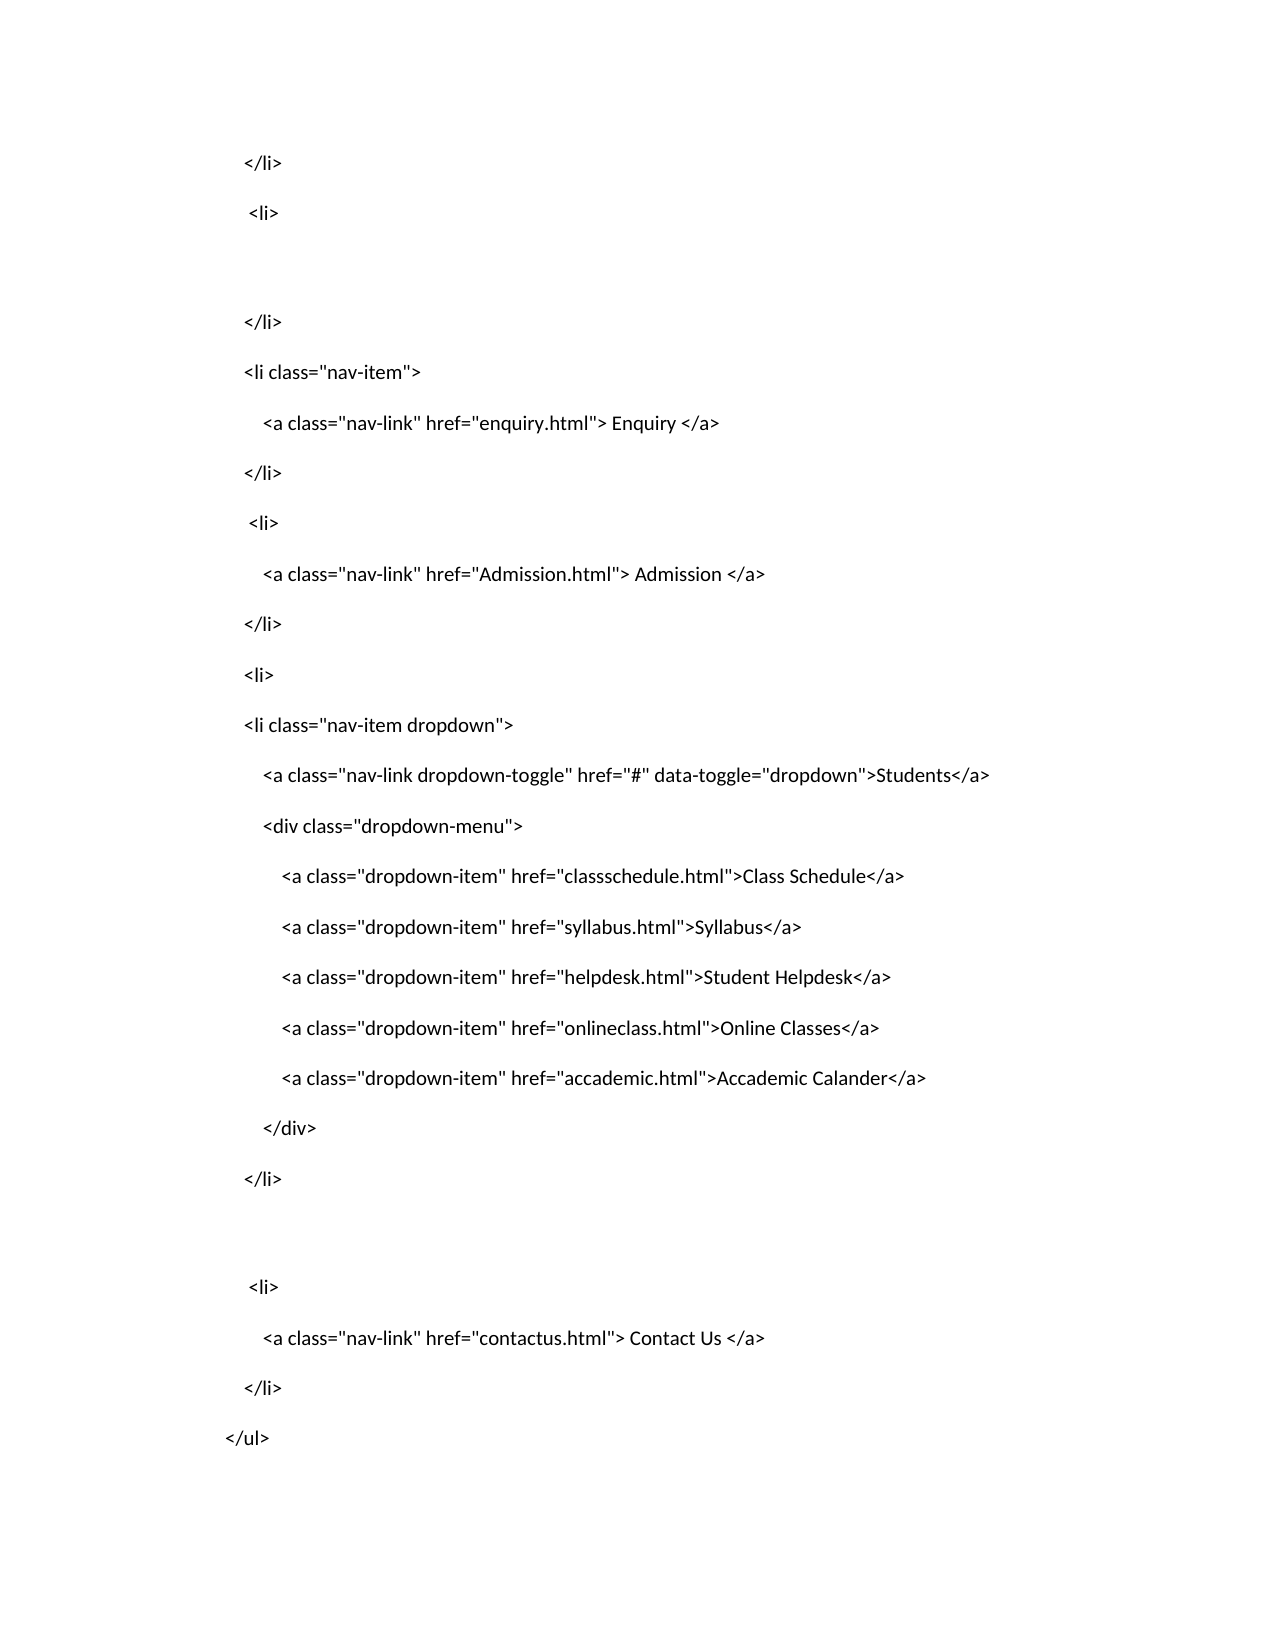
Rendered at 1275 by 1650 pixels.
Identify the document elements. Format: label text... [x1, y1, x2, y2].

text <li> [150, 662, 1125, 687]
text </li> [150, 460, 1125, 486]
text </li> [150, 309, 1125, 334]
text <a class="dropdown-item" href="classschedule.html">Class Schedule</a> [150, 863, 1125, 889]
text </li> [150, 611, 1125, 637]
text <div class="dropdown-menu"> [150, 813, 1125, 838]
text </ul> [150, 1426, 1125, 1451]
text </li> [150, 1166, 1125, 1191]
text </li> [150, 150, 1125, 175]
text <a class="dropdown-item" href="onlineclass.html">Online Classes</a> [150, 1015, 1125, 1040]
text </li> [150, 1375, 1125, 1401]
text <li class="nav-item dropdown"> [150, 712, 1125, 738]
text <a class="nav-link dropdown-toggle" href="#" data-toggle="dropdown">Students</a> [150, 763, 1125, 788]
text <a class="dropdown-item" href="accademic.html">Accademic Calander</a> [150, 1065, 1125, 1091]
text <a class="dropdown-item" href="helpdesk.html">Student Helpdesk</a> [150, 964, 1125, 990]
text <li> [150, 511, 1125, 536]
text <a class="nav-link" href="enquiry.html"> Enquiry </a> [150, 410, 1125, 435]
text <li class="nav-item"> [150, 359, 1125, 385]
text <li> [150, 1274, 1125, 1300]
text <a class="nav-link" href="contactus.html"> Contact Us </a> [150, 1325, 1125, 1350]
text <a class="nav-link" href="Admission.html"> Admission </a> [150, 561, 1125, 586]
text <a class="dropdown-item" href="syllabus.html">Syllabus</a> [150, 914, 1125, 939]
text </div> [150, 1116, 1125, 1141]
text <li> [150, 200, 1125, 226]
